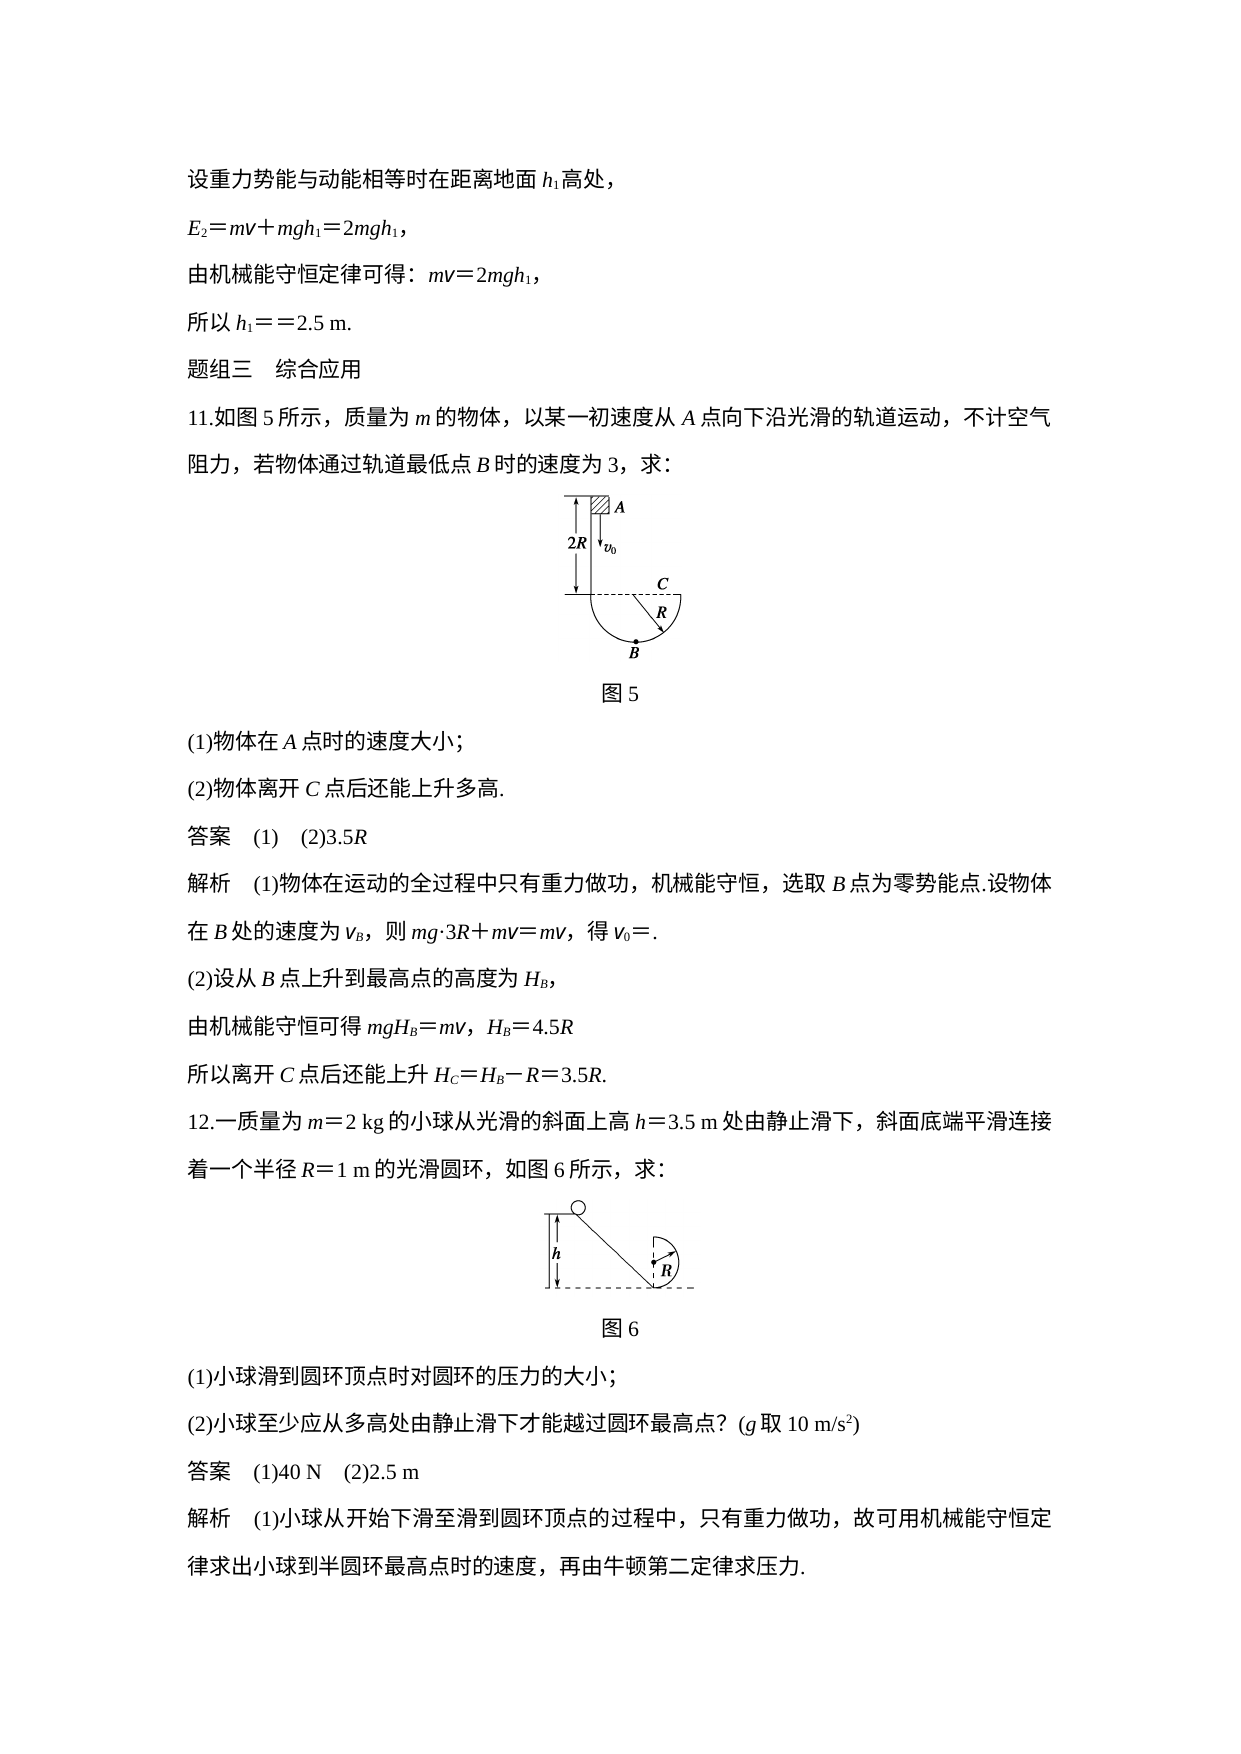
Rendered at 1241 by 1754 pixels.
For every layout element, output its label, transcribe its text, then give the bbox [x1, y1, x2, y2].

text 11.如图5所示，质量为m的物体，以某一初速度从A点向下沿光滑的轨道运动，不计空气阻力，若物体通过轨道最低点B时的速度为3，求： [187, 400, 1053, 479]
text 由机械能守恒可得mgHB＝mv，HB＝4.5R [187, 1009, 1053, 1041]
picture [558, 494, 683, 662]
text 答案 (1) (2)3.5R [187, 819, 1053, 851]
text (1)小球滑到圆环顶点时对圆环的压力的大小； [187, 1359, 1053, 1391]
text 12.一质量为m＝2 kg的小球从光滑的斜面上高h＝3.5 m处由静止滑下，斜面底端平滑连接着一个半径R＝1 m的光滑圆环，如图6所示，求： [187, 1104, 1053, 1183]
text 题组三 综合应用 [187, 352, 1053, 384]
text 设重力势能与动能相等时在距离地面h1高处， [187, 162, 1053, 194]
text (2)物体离开C点后还能上升多高. [187, 771, 1053, 803]
picture [538, 1199, 702, 1297]
text (2)设从B点上升到最高点的高度为HB， [187, 961, 1053, 993]
text 图6 [187, 1311, 1053, 1343]
text 解析 (1)小球从开始下滑至滑到圆环顶点的过程中，只有重力做功，故可用机械能守恒定律求出小球到半圆环最高点时的速度，再由牛顿第二定律求压力. [187, 1501, 1053, 1581]
text E2＝mv＋mgh1＝2mgh1， [187, 209, 1053, 241]
text 答案 (1)40 N (2)2.5 m [187, 1454, 1053, 1486]
text 图5 [187, 676, 1053, 708]
text 由机械能守恒定律可得：mv＝2mgh1， [187, 257, 1053, 289]
text 解析 (1)物体在运动的全过程中只有重力做功，机械能守恒，选取B点为零势能点.设物体在B处的速度为vB，则mg·3R＋mv＝mv，得v0＝. [187, 866, 1053, 946]
text (1)物体在A点时的速度大小； [187, 724, 1053, 756]
text 所以h1＝＝2.5 m. [187, 305, 1053, 336]
text 所以离开C点后还能上升HC＝HB－R＝3.5R. [187, 1057, 1053, 1088]
text (2)小球至少应从多高处由静止滑下才能越过圆环最高点？(g取10 m/s2) [187, 1406, 1053, 1438]
